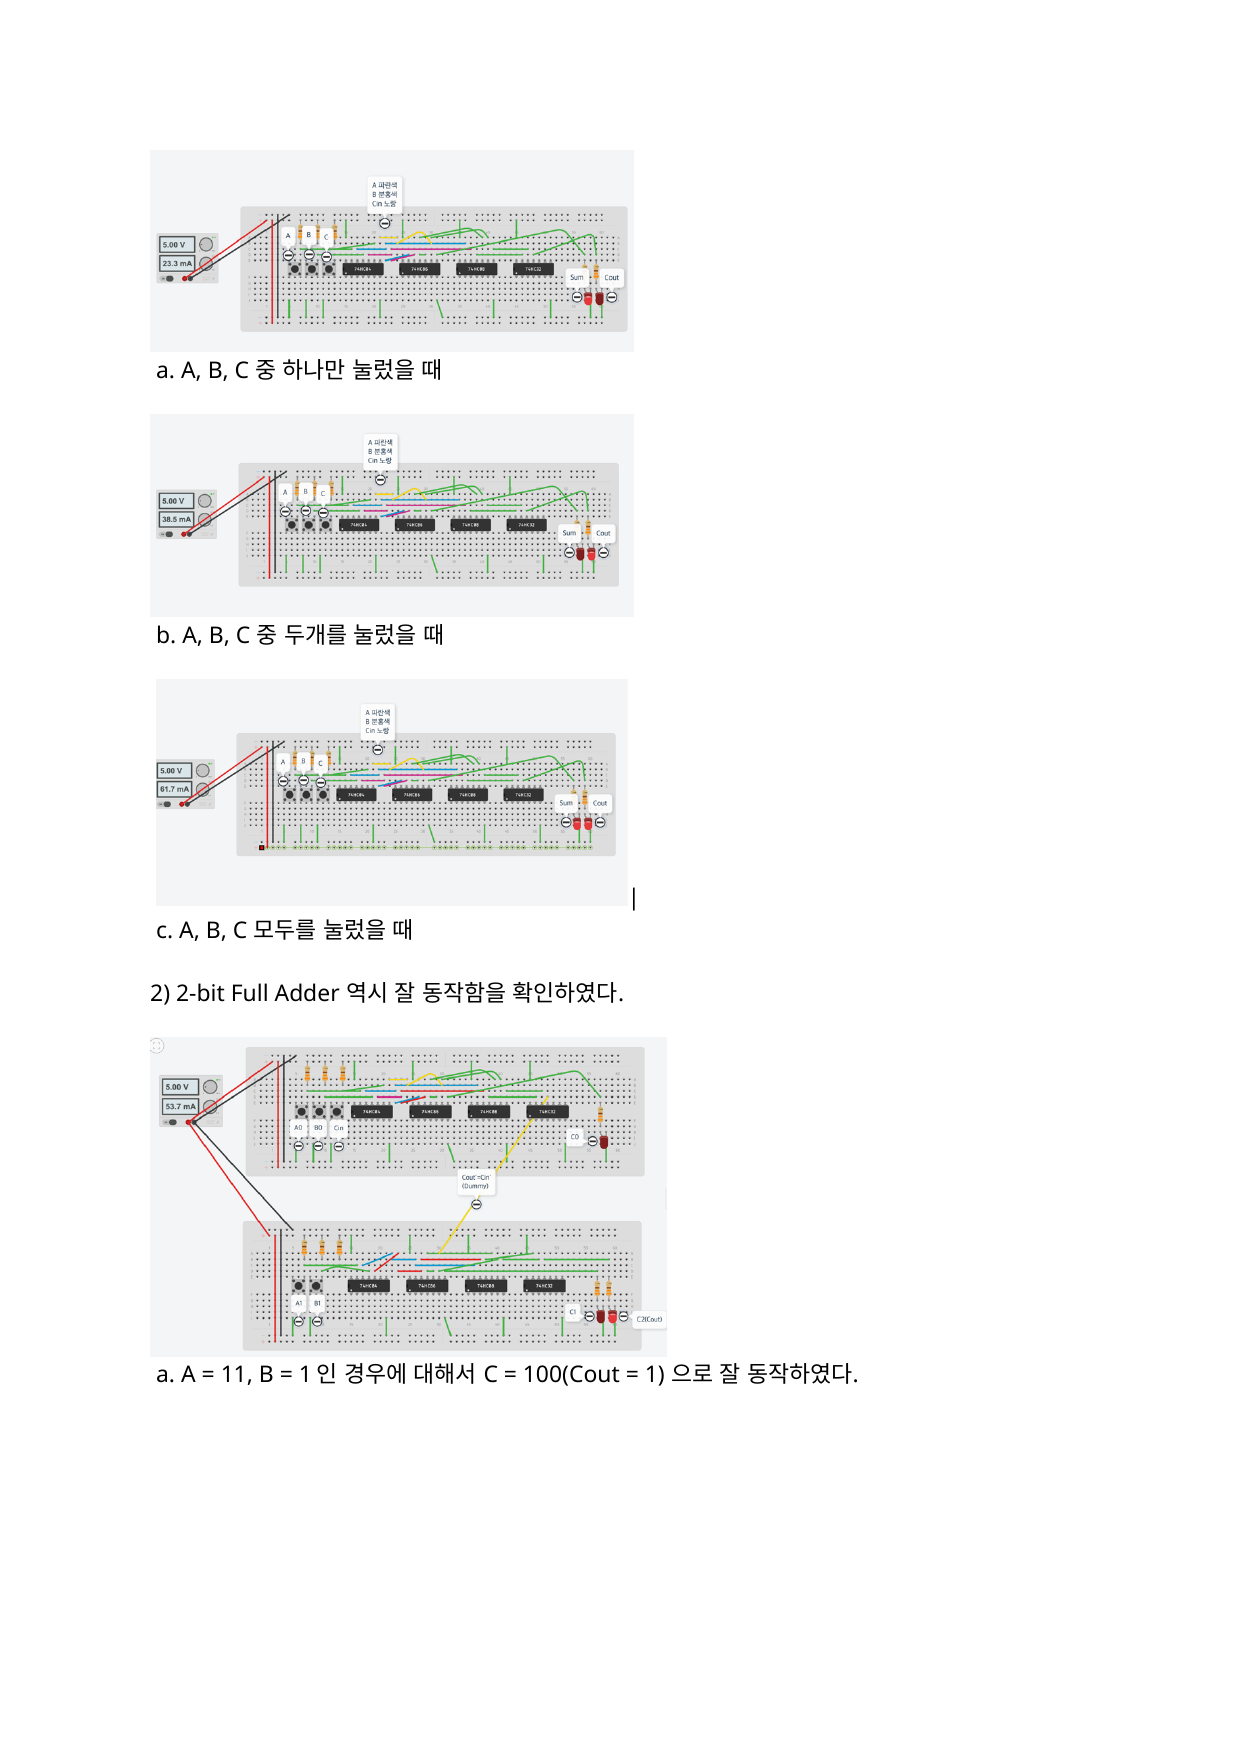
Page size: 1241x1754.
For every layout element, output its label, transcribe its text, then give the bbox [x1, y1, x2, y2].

text 2) 2-bit Full Adder 역시 잘 동작함을 확인하였다. [150, 975, 1090, 1008]
picture [150, 414, 634, 617]
picture [156, 679, 628, 906]
picture [150, 1037, 667, 1357]
picture [150, 150, 635, 352]
